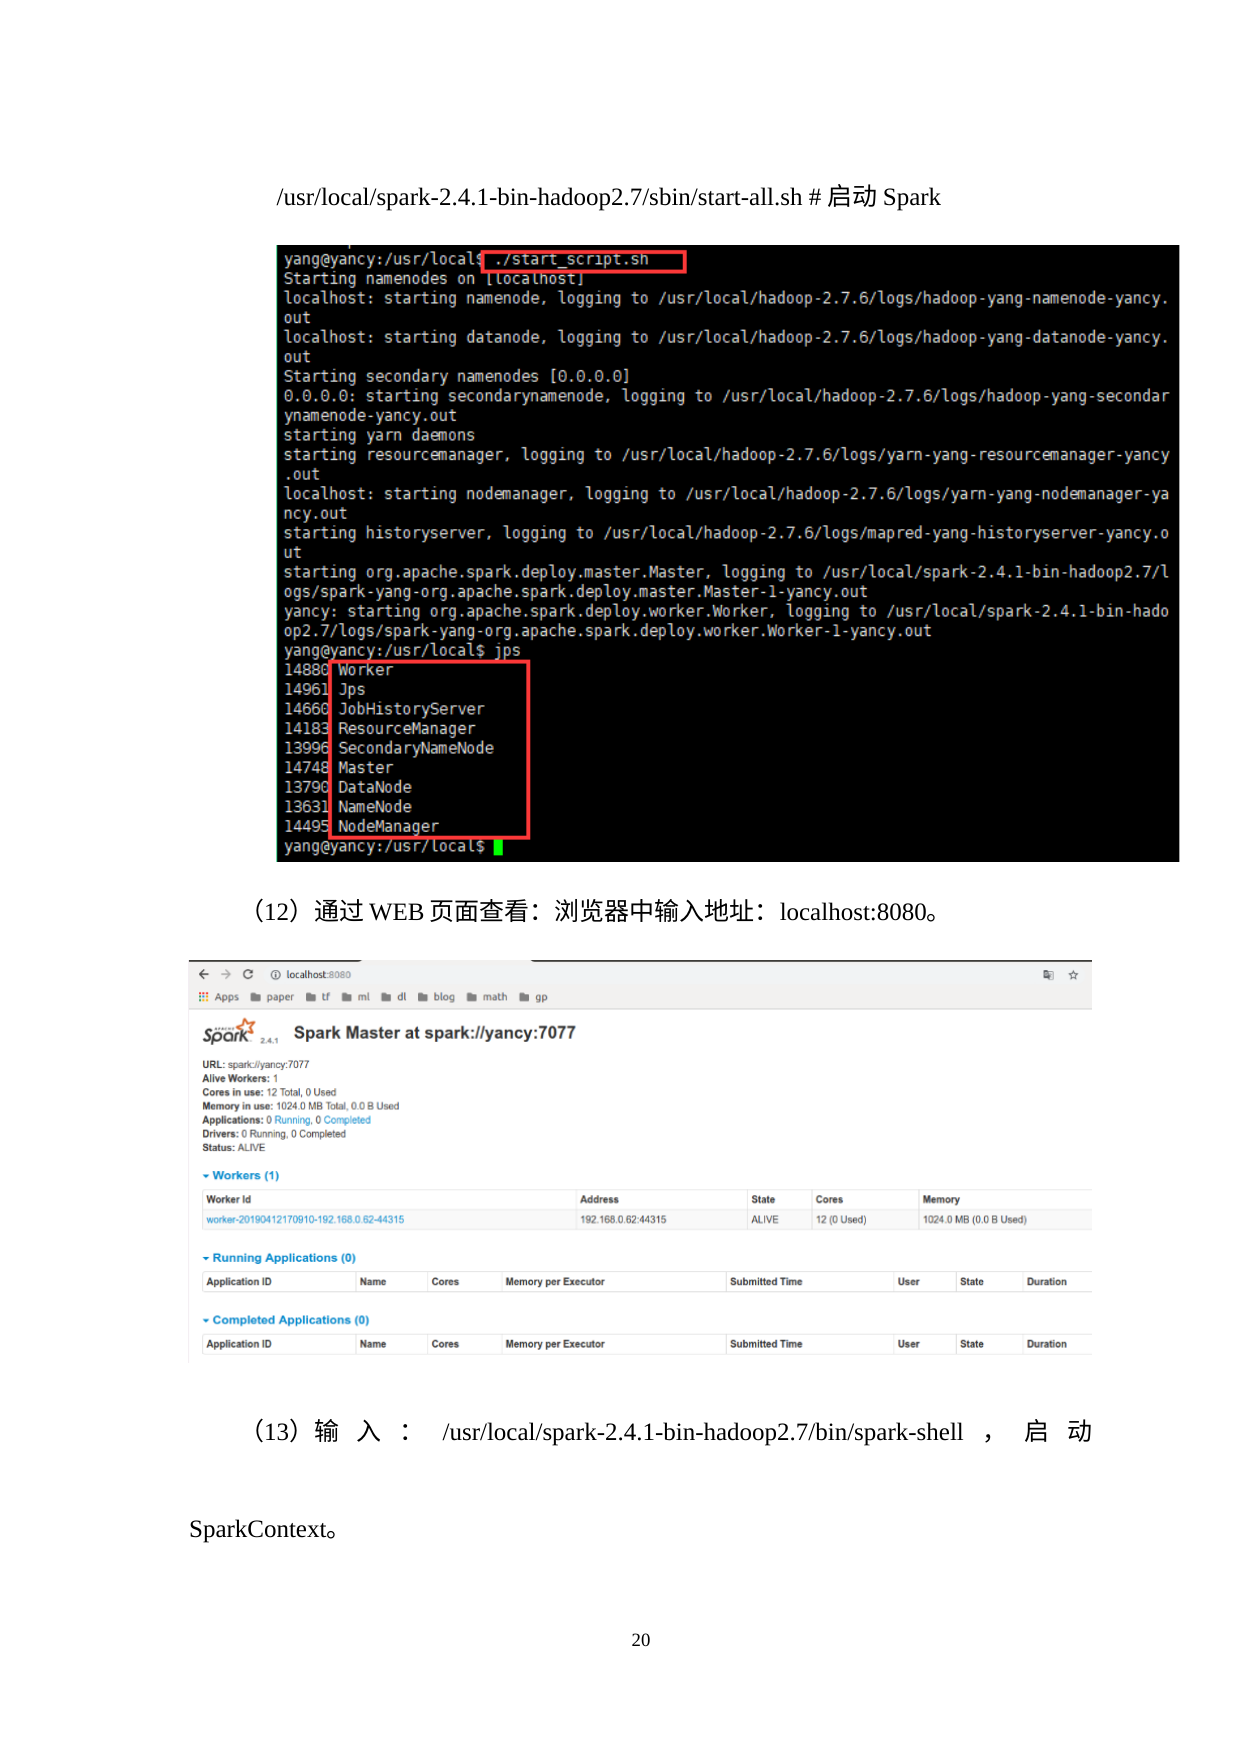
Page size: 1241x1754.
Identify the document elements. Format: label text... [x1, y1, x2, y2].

list /usr/local/spark-2.4.1-bin-hadoop2.7/sbin/start-all.sh # 启动Spark [233, 162, 1092, 227]
picture [188, 960, 1092, 1363]
list 通过WEB页面查看：浏览器中输入地址：localhost:8080。 [189, 877, 1092, 942]
list 输入：/usr/local/spark-2.4.1-bin-hadoop2.7/bin/spark-shell，启动SparkContext。 [189, 1397, 1092, 1559]
picture [276, 245, 1180, 862]
